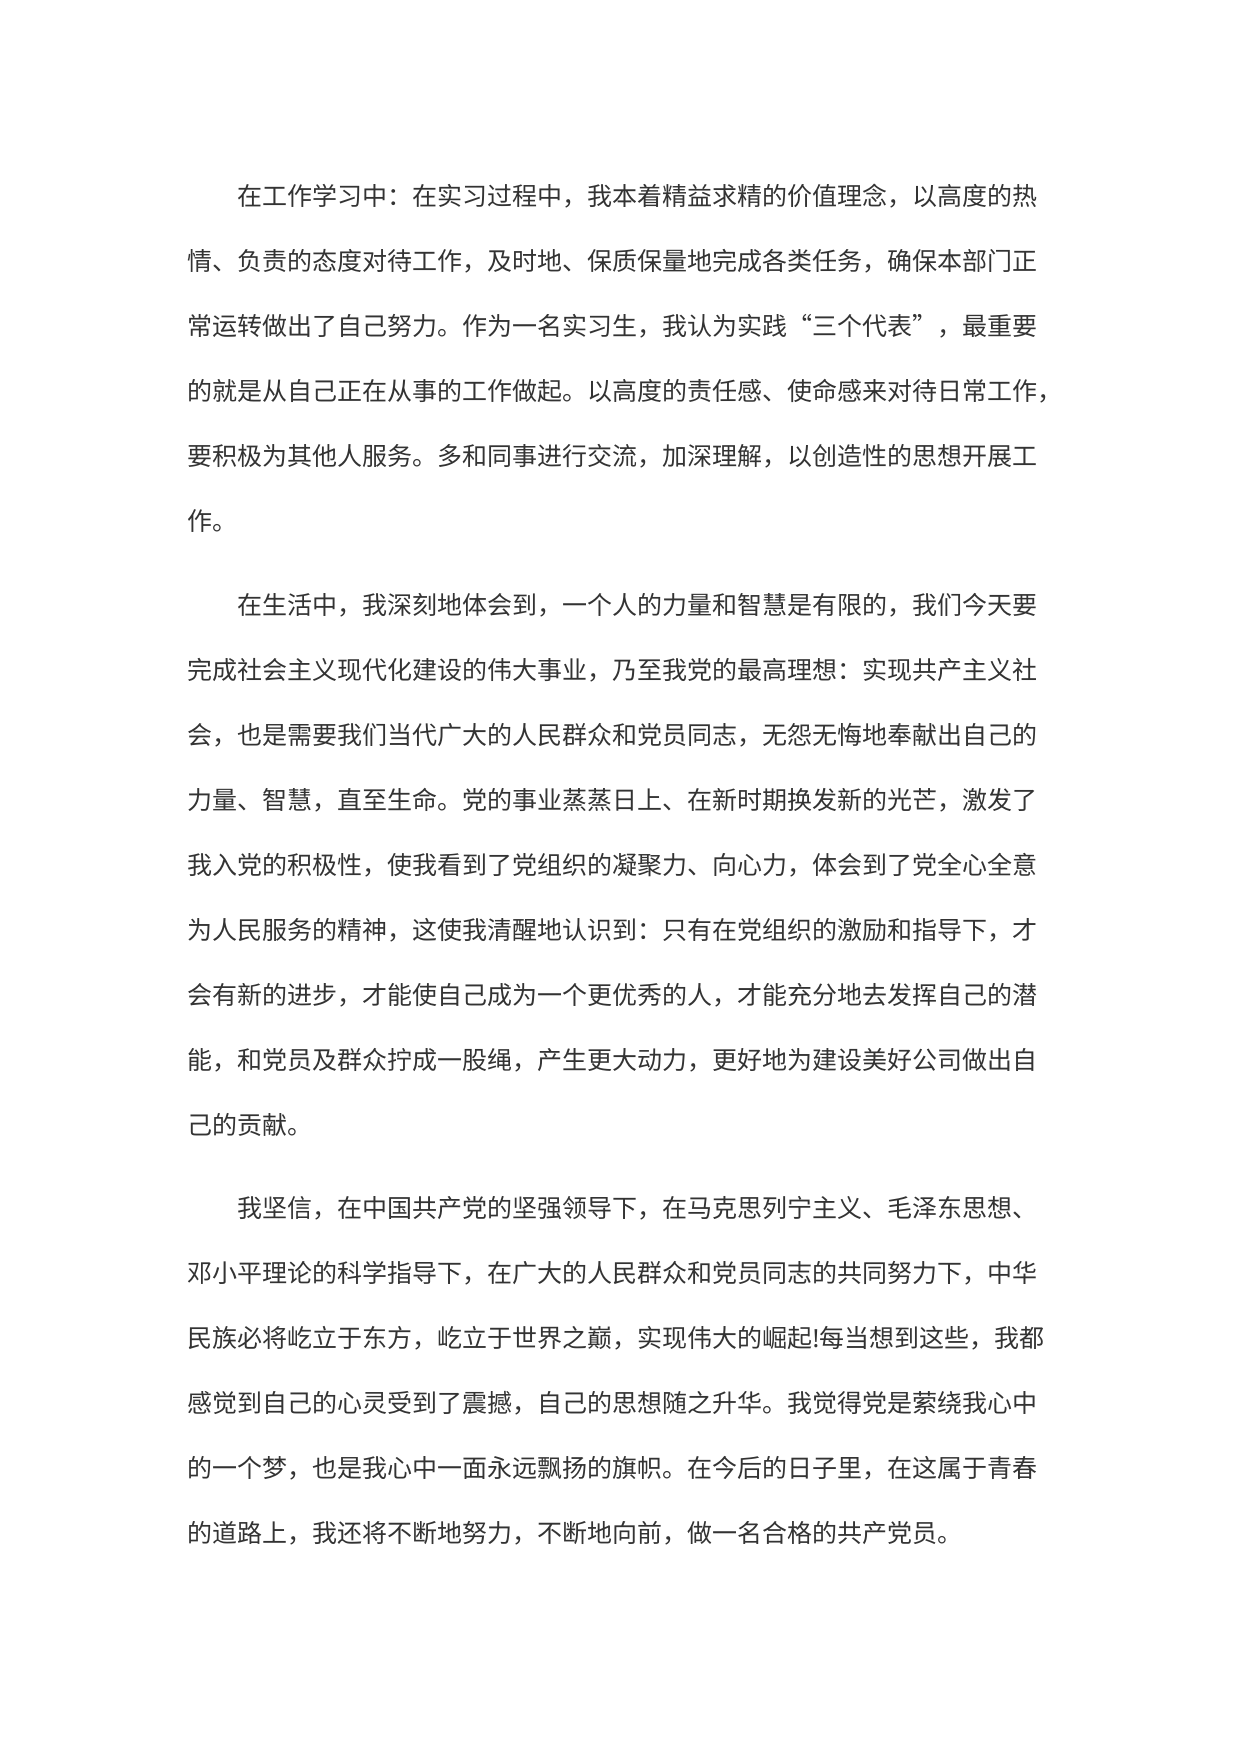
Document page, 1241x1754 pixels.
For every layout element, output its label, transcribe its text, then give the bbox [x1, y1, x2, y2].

text 在工作学习中：在实习过程中，我本着精益求精的价值理念，以高度的热情、负责的态度对待工作，及时地、保质保量地完成各类任务，确保本部门正常运转做出了自己努力。作为一名实习生，我认为实践“三个代表”，最重要的就是从自己正在从事的工作做起。以高度的责任感、使命感来对待日常工作，要积极为其他人服务。多和同事进行交流，加深理解，以创造性的思想开展工作。 [187, 162, 1053, 552]
text 在生活中，我深刻地体会到，一个人的力量和智慧是有限的，我们今天要完成社会主义现代化建设的伟大事业，乃至我党的最高理想：实现共产主义社会，也是需要我们当代广大的人民群众和党员同志，无怨无悔地奉献出自己的力量、智慧，直至生命。党的事业蒸蒸日上、在新时期换发新的光芒，激发了我入党的积极性，使我看到了党组织的凝聚力、向心力，体会到了党全心全意为人民服务的精神，这使我清醒地认识到：只有在党组织的激励和指导下，才会有新的进步，才能使自己成为一个更优秀的人，才能充分地去发挥自己的潜能，和党员及群众拧成一股绳，产生更大动力，更好地为建设美好公司做出自己的贡献。 [187, 571, 1053, 1156]
text 我坚信，在中国共产党的坚强领导下，在马克思列宁主义、毛泽东思想、邓小平理论的科学指导下，在广大的人民群众和党员同志的共同努力下，中华民族必将屹立于东方，屹立于世界之巅，实现伟大的崛起!每当想到这些，我都感觉到自己的心灵受到了震撼，自己的思想随之升华。我觉得党是萦绕我心中的一个梦，也是我心中一面永远飘扬的旗帜。在今后的日子里，在这属于青春的道路上，我还将不断地努力，不断地向前，做一名合格的共产党员。 [187, 1174, 1053, 1564]
